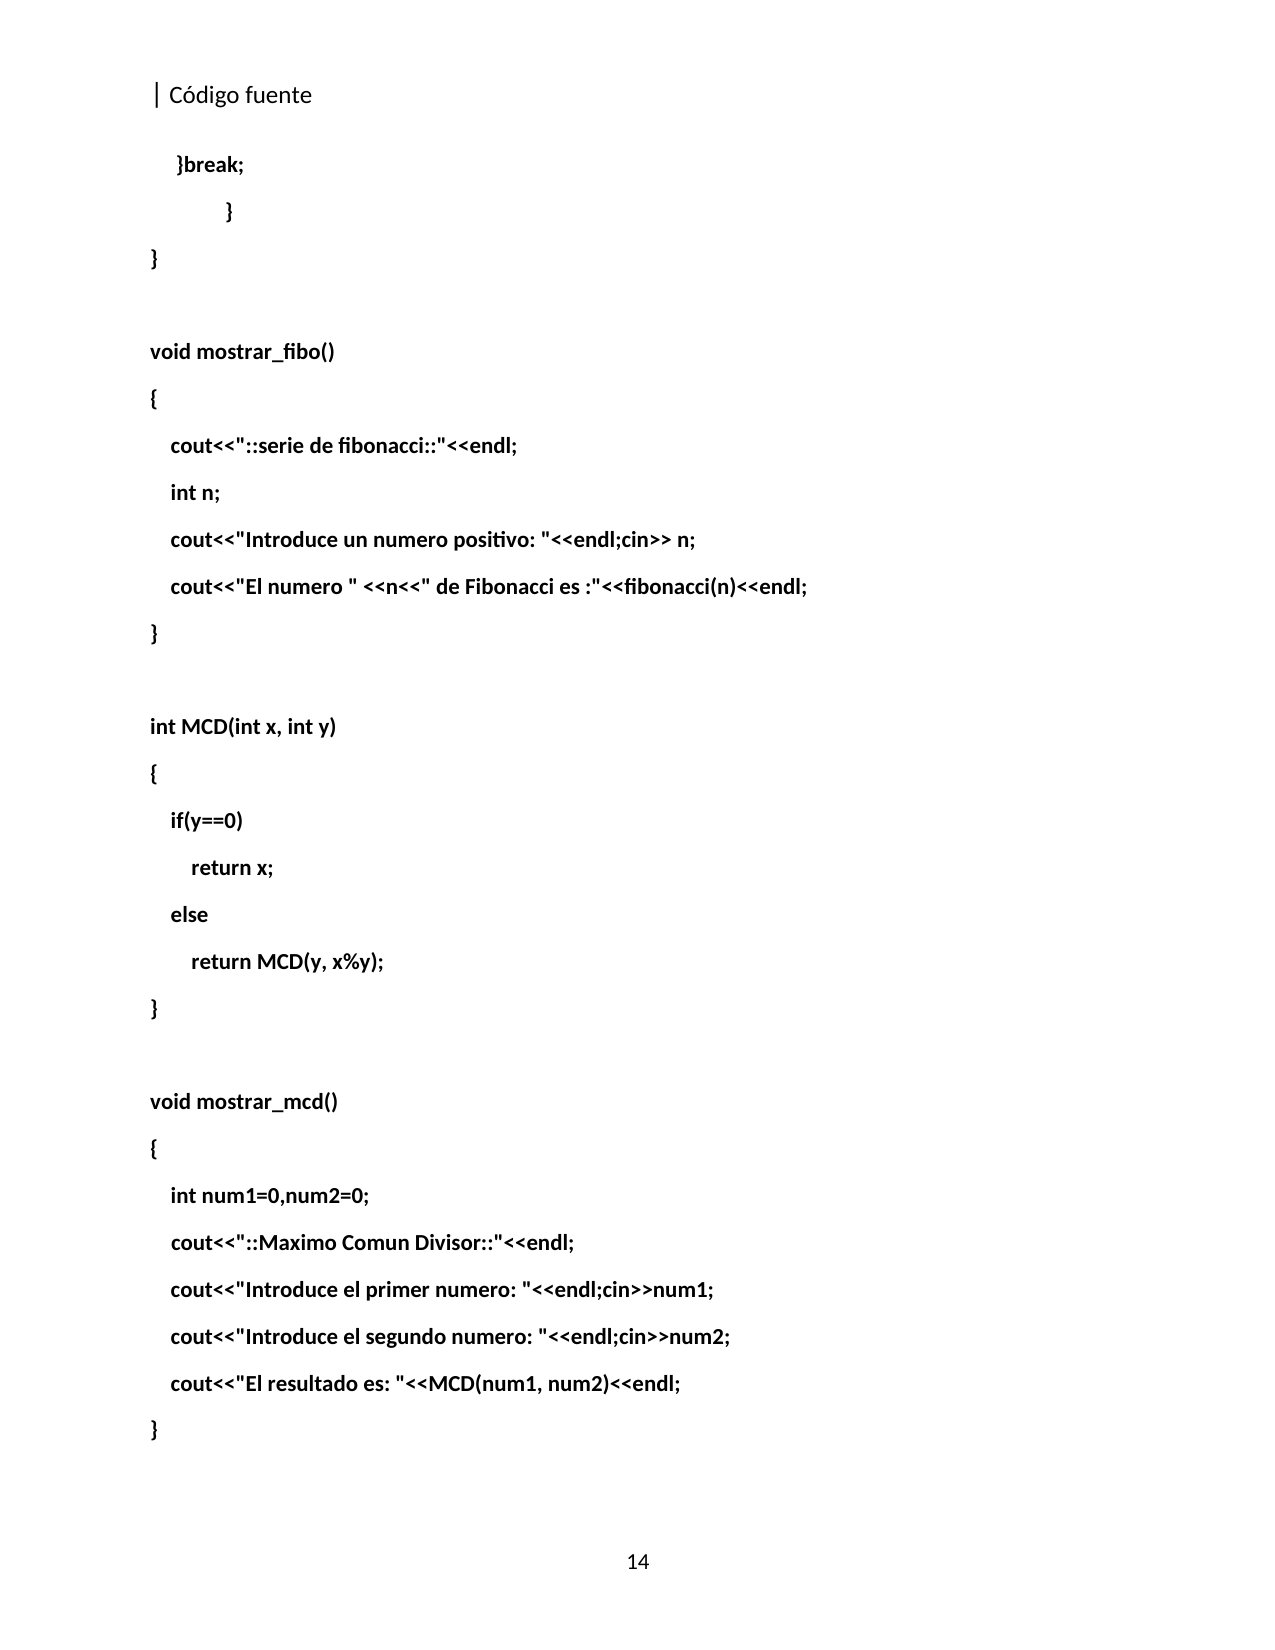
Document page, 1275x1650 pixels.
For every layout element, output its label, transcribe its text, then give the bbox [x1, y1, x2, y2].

text } [150, 619, 1125, 647]
text } [150, 197, 1125, 225]
text { [150, 759, 1125, 787]
text { [150, 1134, 1125, 1162]
text cout<<"El numero " <<n<<" de Fibonacci es :"<<fibonacci(n)<<endl; [150, 572, 1125, 600]
text int n; [150, 478, 1125, 506]
text }break; [150, 150, 1125, 178]
text cout<<"Introduce un numero positivo: "<<endl;cin>> n; [150, 525, 1125, 553]
text } [150, 994, 1125, 1022]
text int MCD(int x, int y) [150, 712, 1125, 741]
text int num1=0,num2=0; [150, 1181, 1125, 1209]
text } [150, 1416, 1125, 1444]
text cout<<"::Maximo Comun Divisor::"<<endl; [150, 1228, 1125, 1256]
text void mostrar_mcd() [150, 1087, 1125, 1116]
text cout<<"::serie de fibonacci::"<<endl; [150, 431, 1125, 459]
text } [150, 244, 1125, 272]
text cout<<"Introduce el primer numero: "<<endl;cin>>num1; [150, 1275, 1125, 1303]
text void mostrar_fibo() [150, 337, 1125, 366]
text return x; [150, 853, 1125, 881]
text return MCD(y, x%y); [150, 947, 1125, 975]
text else [150, 900, 1125, 928]
text cout<<"Introduce el segundo numero: "<<endl;cin>>num2; [150, 1322, 1125, 1350]
text if(y==0) [150, 806, 1125, 834]
text cout<<"El resultado es: "<<MCD(num1, num2)<<endl; [150, 1369, 1125, 1397]
text { [150, 384, 1125, 412]
